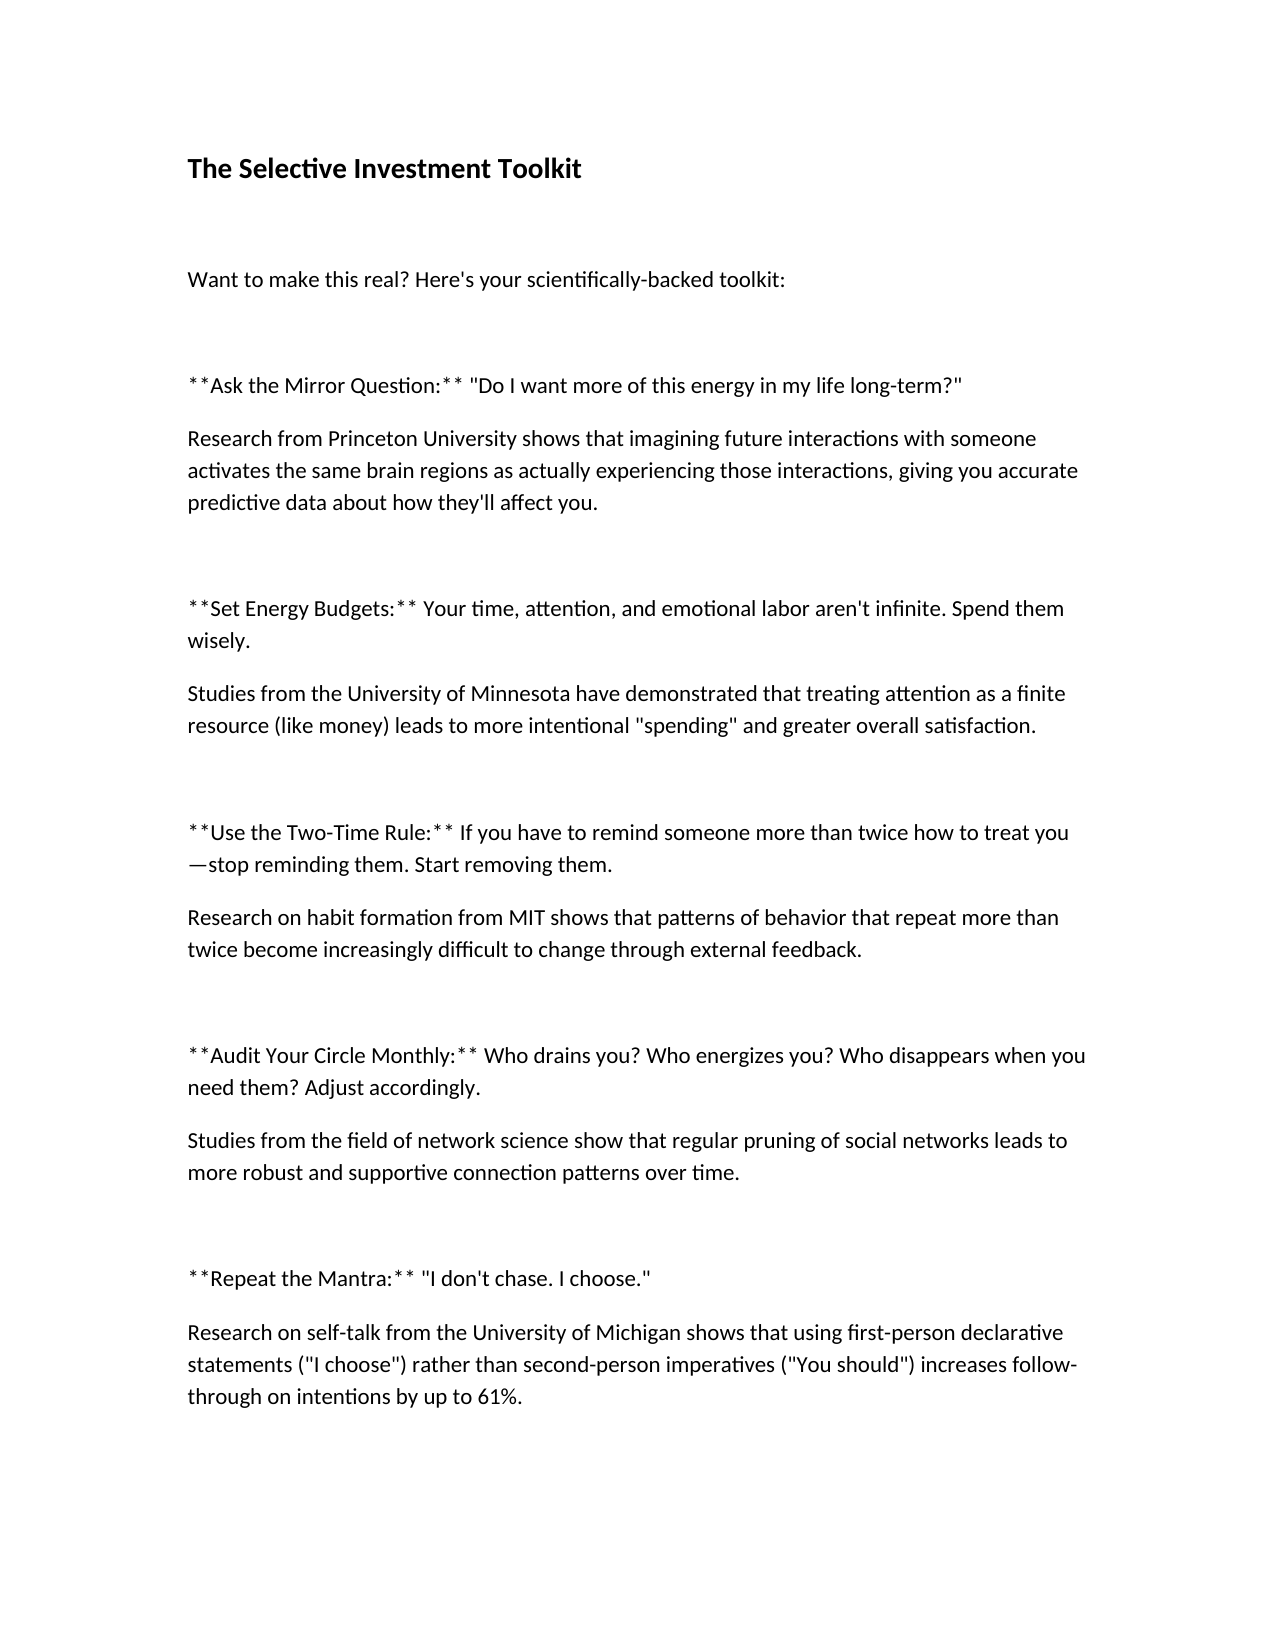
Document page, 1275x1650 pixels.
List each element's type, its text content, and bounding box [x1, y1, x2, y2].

text **Use the Two-Time Rule:** If you have to remind someone more than twice how to treat you—stop reminding them. Start removing them. [187, 818, 1087, 878]
text **Set Energy Budgets:** Your time, attention, and emotional labor aren't infinite. Spend them wisely. [187, 594, 1087, 654]
text **Audit Your Circle Monthly:** Who drains you? Who energizes you? Who disappears when you need them? Adjust accordingly. [187, 1041, 1087, 1101]
text Want to make this real? Here's your scientifically-backed toolkit: [187, 265, 1087, 293]
text Studies from the University of Minnesota have demonstrated that treating attention as a finite resource (like money) leads to more intentional "spending" and greater overall satisfaction. [187, 679, 1087, 740]
text Research from Princeton University shows that imagining future interactions with someone activates the same brain regions as actually experiencing those interactions, giving you accurate predictive data about how they'll affect you. [187, 424, 1087, 516]
text Research on habit formation from MIT shows that patterns of behavior that repeat more than twice become increasingly difficult to change through external feedback. [187, 903, 1087, 963]
text **Repeat the Mantra:** "I don't chase. I choose." [187, 1264, 1087, 1293]
text The Selective Investment Toolkit [187, 150, 1087, 186]
text Research on self-talk from the University of Michigan shows that using first-person declarative statements ("I choose") rather than second-person imperatives ("You should") increases follow-through on intentions by up to 61%. [187, 1318, 1087, 1410]
text Studies from the field of network science show that regular pruning of social networks leads to more robust and supportive connection patterns over time. [187, 1126, 1087, 1187]
text **Ask the Mirror Question:** "Do I want more of this energy in my life long-term?" [187, 371, 1087, 399]
